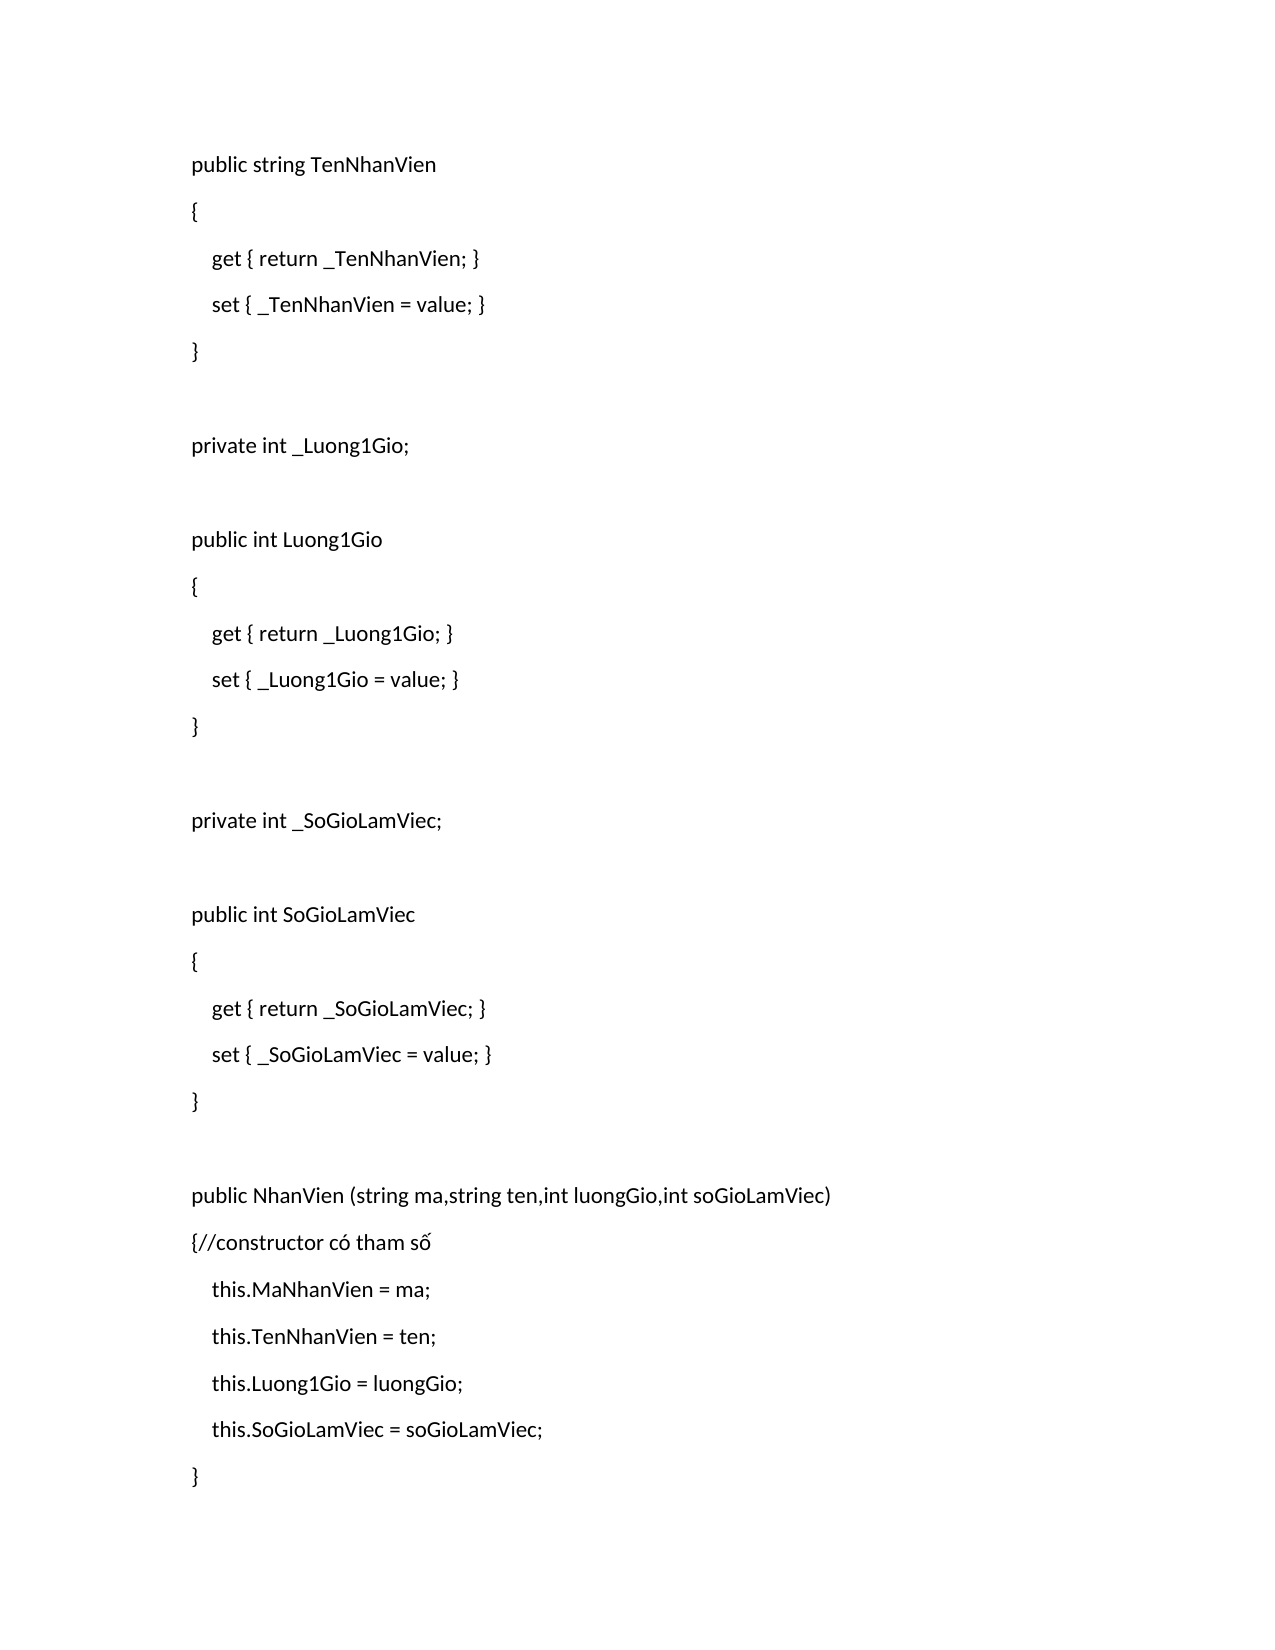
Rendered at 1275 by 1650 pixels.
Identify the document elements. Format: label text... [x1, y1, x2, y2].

text get { return _SoGioLamViec; } [150, 994, 1125, 1022]
text } [150, 1462, 1125, 1491]
text } [150, 1087, 1125, 1116]
text this.TenNhanVien = ten; [150, 1322, 1125, 1350]
text get { return _Luong1Gio; } [150, 619, 1125, 647]
text { [150, 572, 1125, 600]
text this.Luong1Gio = luongGio; [150, 1369, 1125, 1397]
text public int Luong1Gio [150, 525, 1125, 553]
text set { _TenNhanVien = value; } [150, 291, 1125, 319]
text {//constructor có tham số [150, 1228, 1125, 1256]
text } [150, 337, 1125, 366]
text private int _SoGioLamViec; [150, 806, 1125, 834]
text public int SoGioLamViec [150, 900, 1125, 928]
text set { _Luong1Gio = value; } [150, 666, 1125, 694]
text this.MaNhanVien = ma; [150, 1275, 1125, 1303]
text public string TenNhanVien [150, 150, 1125, 178]
text this.SoGioLamViec = soGioLamViec; [150, 1416, 1125, 1444]
text private int _Luong1Gio; [150, 431, 1125, 459]
text { [150, 947, 1125, 975]
text { [150, 197, 1125, 225]
text set { _SoGioLamViec = value; } [150, 1041, 1125, 1069]
text } [150, 712, 1125, 741]
text get { return _TenNhanVien; } [150, 244, 1125, 272]
text public NhanVien (string ma,string ten,int luongGio,int soGioLamViec) [150, 1181, 1125, 1209]
